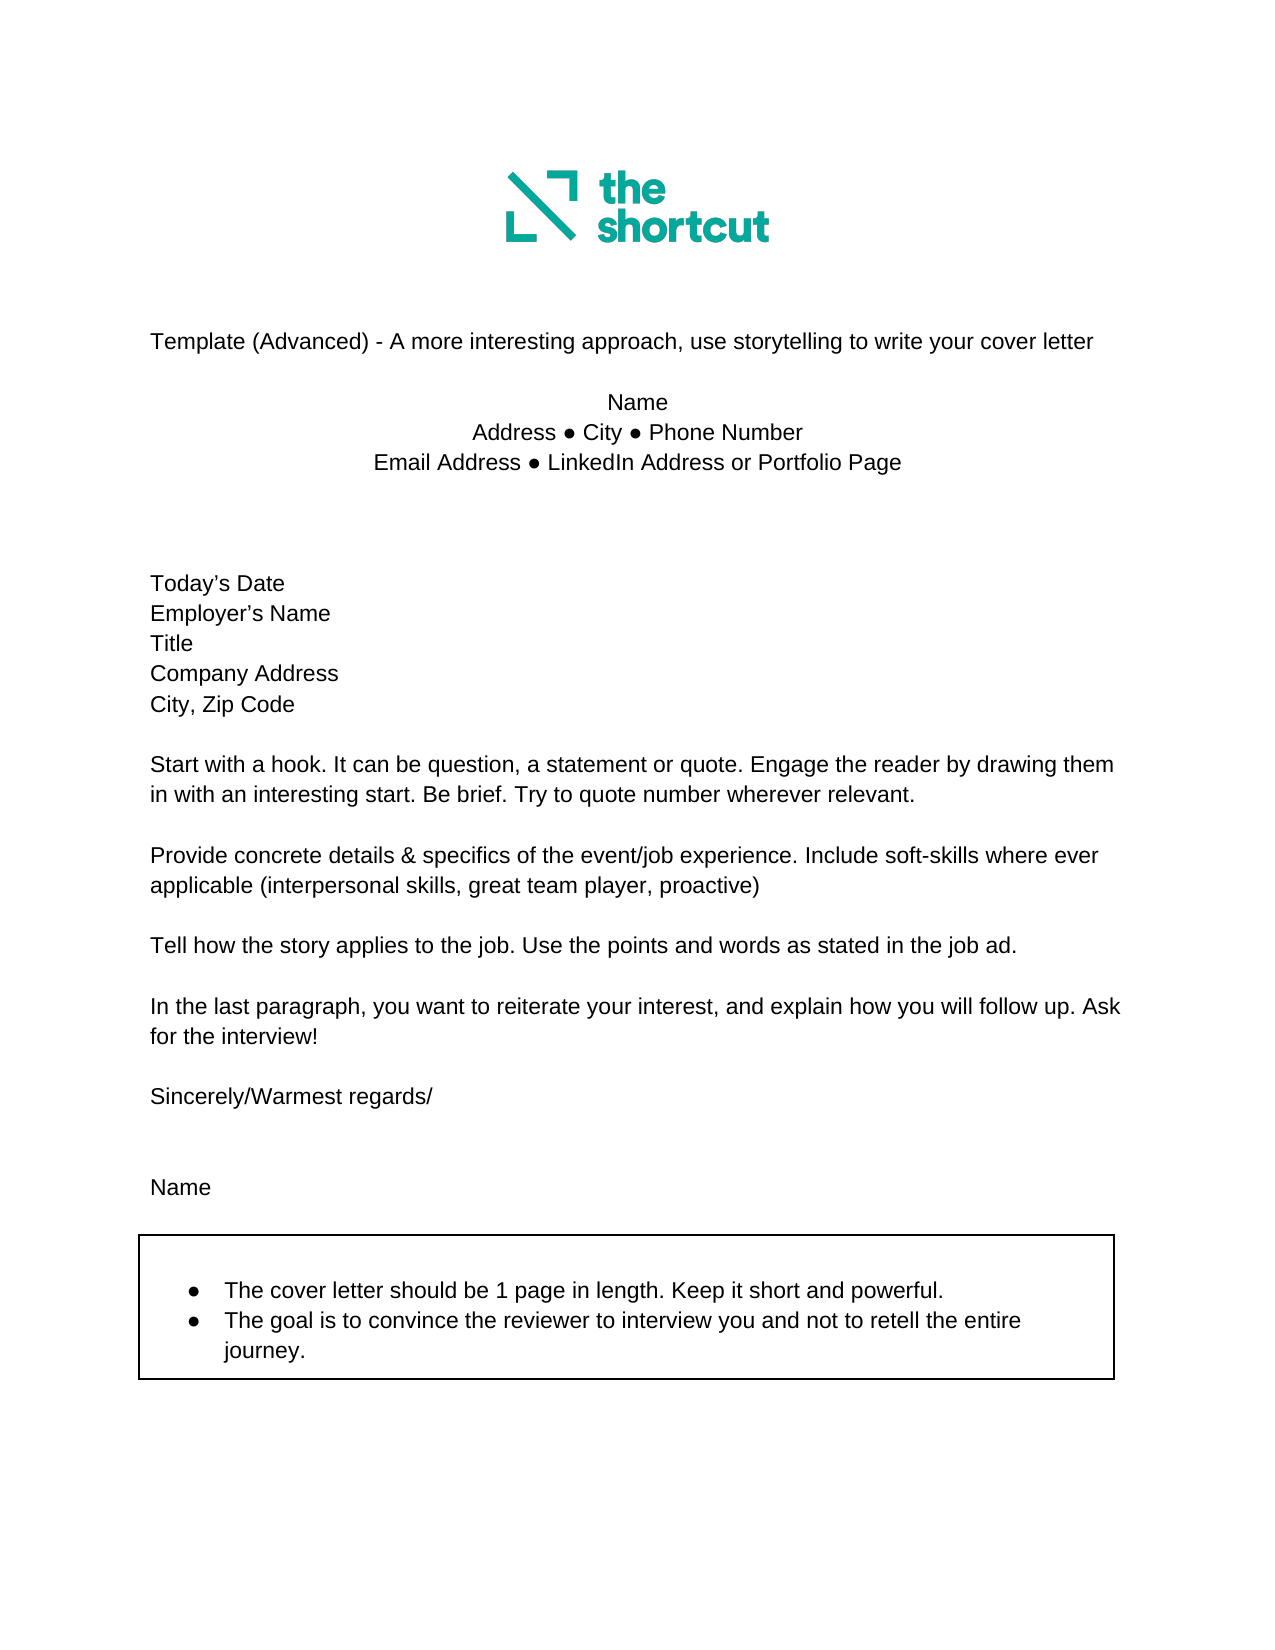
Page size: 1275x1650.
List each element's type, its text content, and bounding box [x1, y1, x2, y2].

text Provide concrete details & specifics of the event/job experience. Include soft-skills where ever applicable (interpersonal skills, great team player, proactive) [150, 842, 1125, 898]
text Company Address [150, 660, 1125, 687]
text Name [150, 1174, 1125, 1200]
text Start with a hook. It can be question, a statement or quote. Engage the reader by drawing them in with an interesting start. Be brief. Try to quote number wherever relevant. [150, 751, 1125, 807]
text Employer’s Name [150, 600, 1125, 626]
text Tell how the story applies to the job. Use the points and words as stated in the job ad. [150, 932, 1125, 958]
text In the last paragraph, you want to reiterate your interest, and explain how you will follow up. Ask for the interview! [150, 993, 1125, 1049]
text Title [150, 630, 1125, 656]
text Name [150, 388, 1125, 415]
table_header The cover letter should be 1 page in length. Keep it short and powerful. The goal is to convince the reviewer to interview you and not to retell the entire journey. [140, 1236, 1113, 1378]
text City, Zip Code [150, 691, 1125, 717]
text Sincerely/Warmest regards/ [150, 1083, 1125, 1109]
text Template (Advanced) - A more interesting approach, use storytelling to write your cover letter [150, 328, 1125, 354]
text Address ● City ● Phone Number [150, 419, 1125, 445]
text Today’s Date [150, 570, 1125, 596]
picture [492, 150, 783, 264]
text Email Address ● LinkedIn Address or Portfolio Page [150, 449, 1125, 475]
